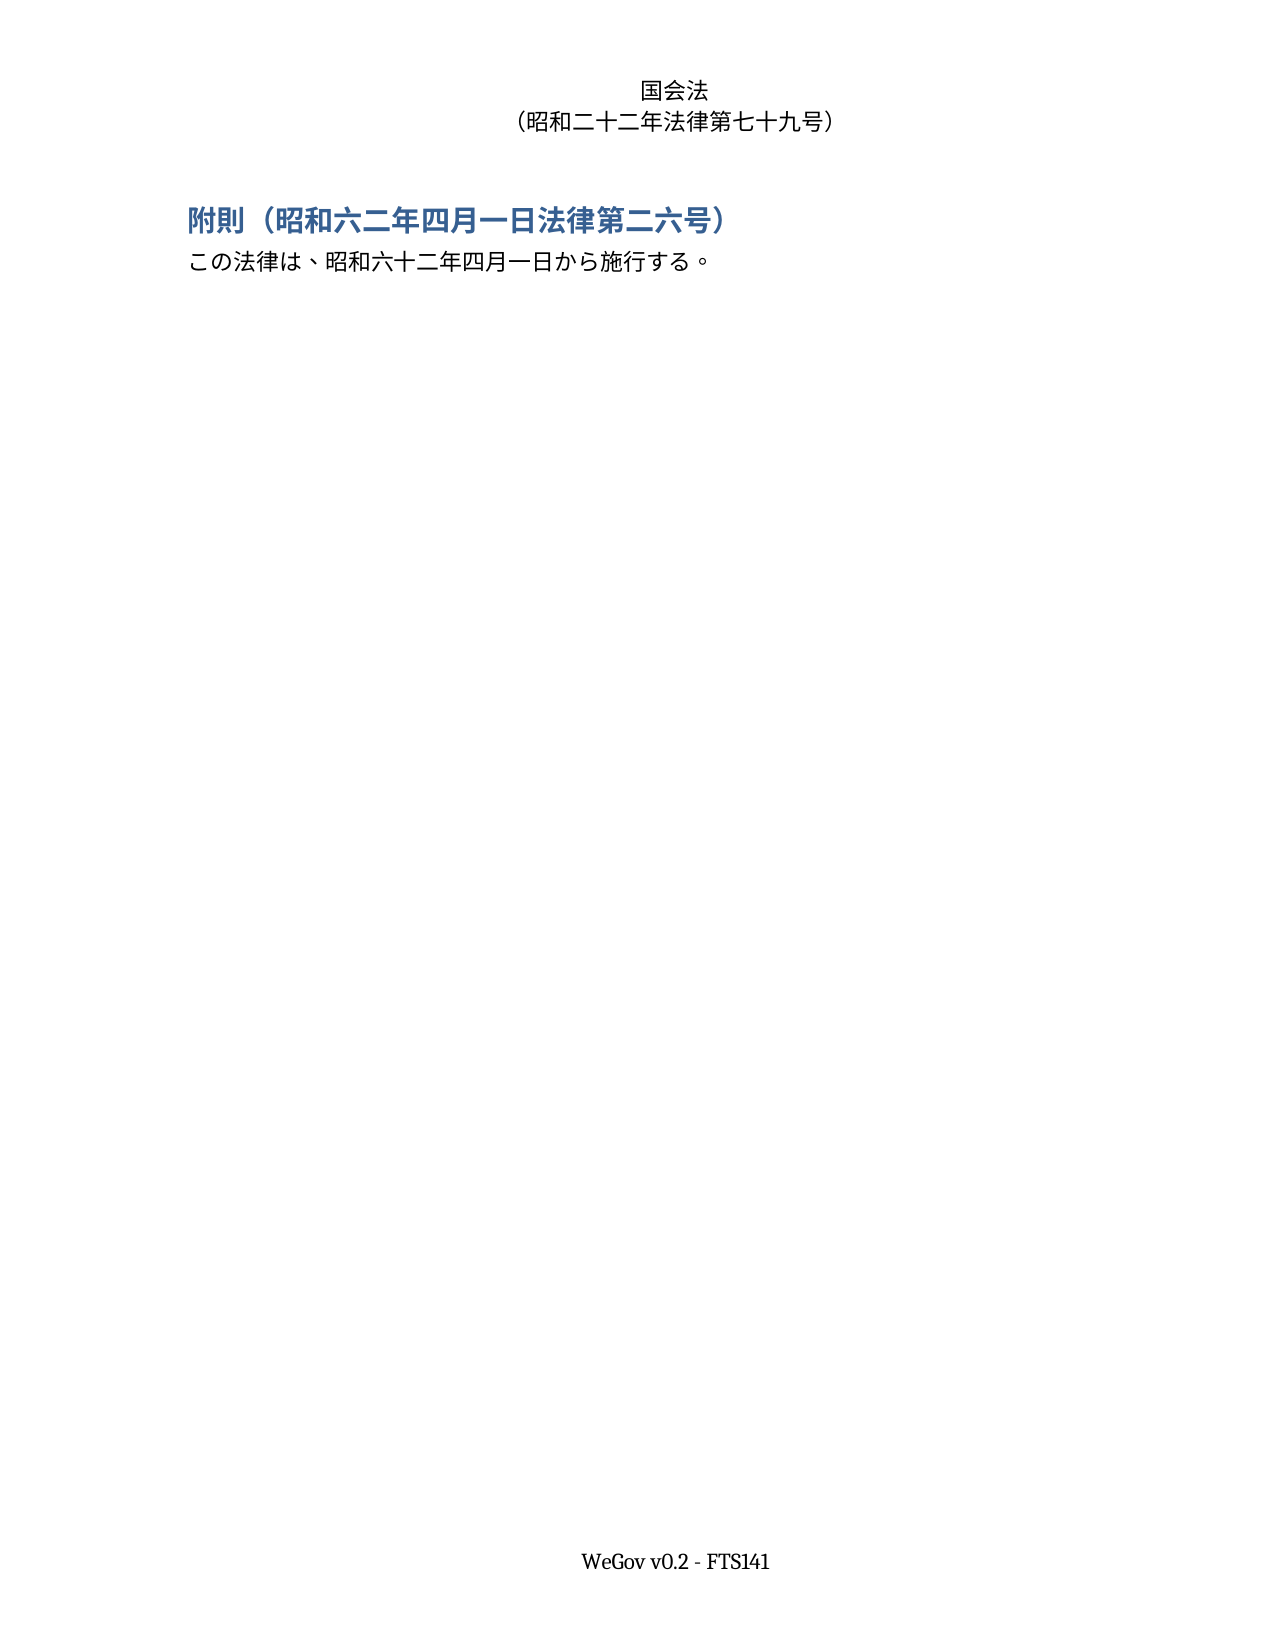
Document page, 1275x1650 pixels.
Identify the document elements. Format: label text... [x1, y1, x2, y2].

text この法律は、昭和六十二年四月一日から施行する。 [187, 246, 1087, 277]
subtitle 附則（昭和六二年四月一日法律第二六号） [187, 200, 1087, 240]
